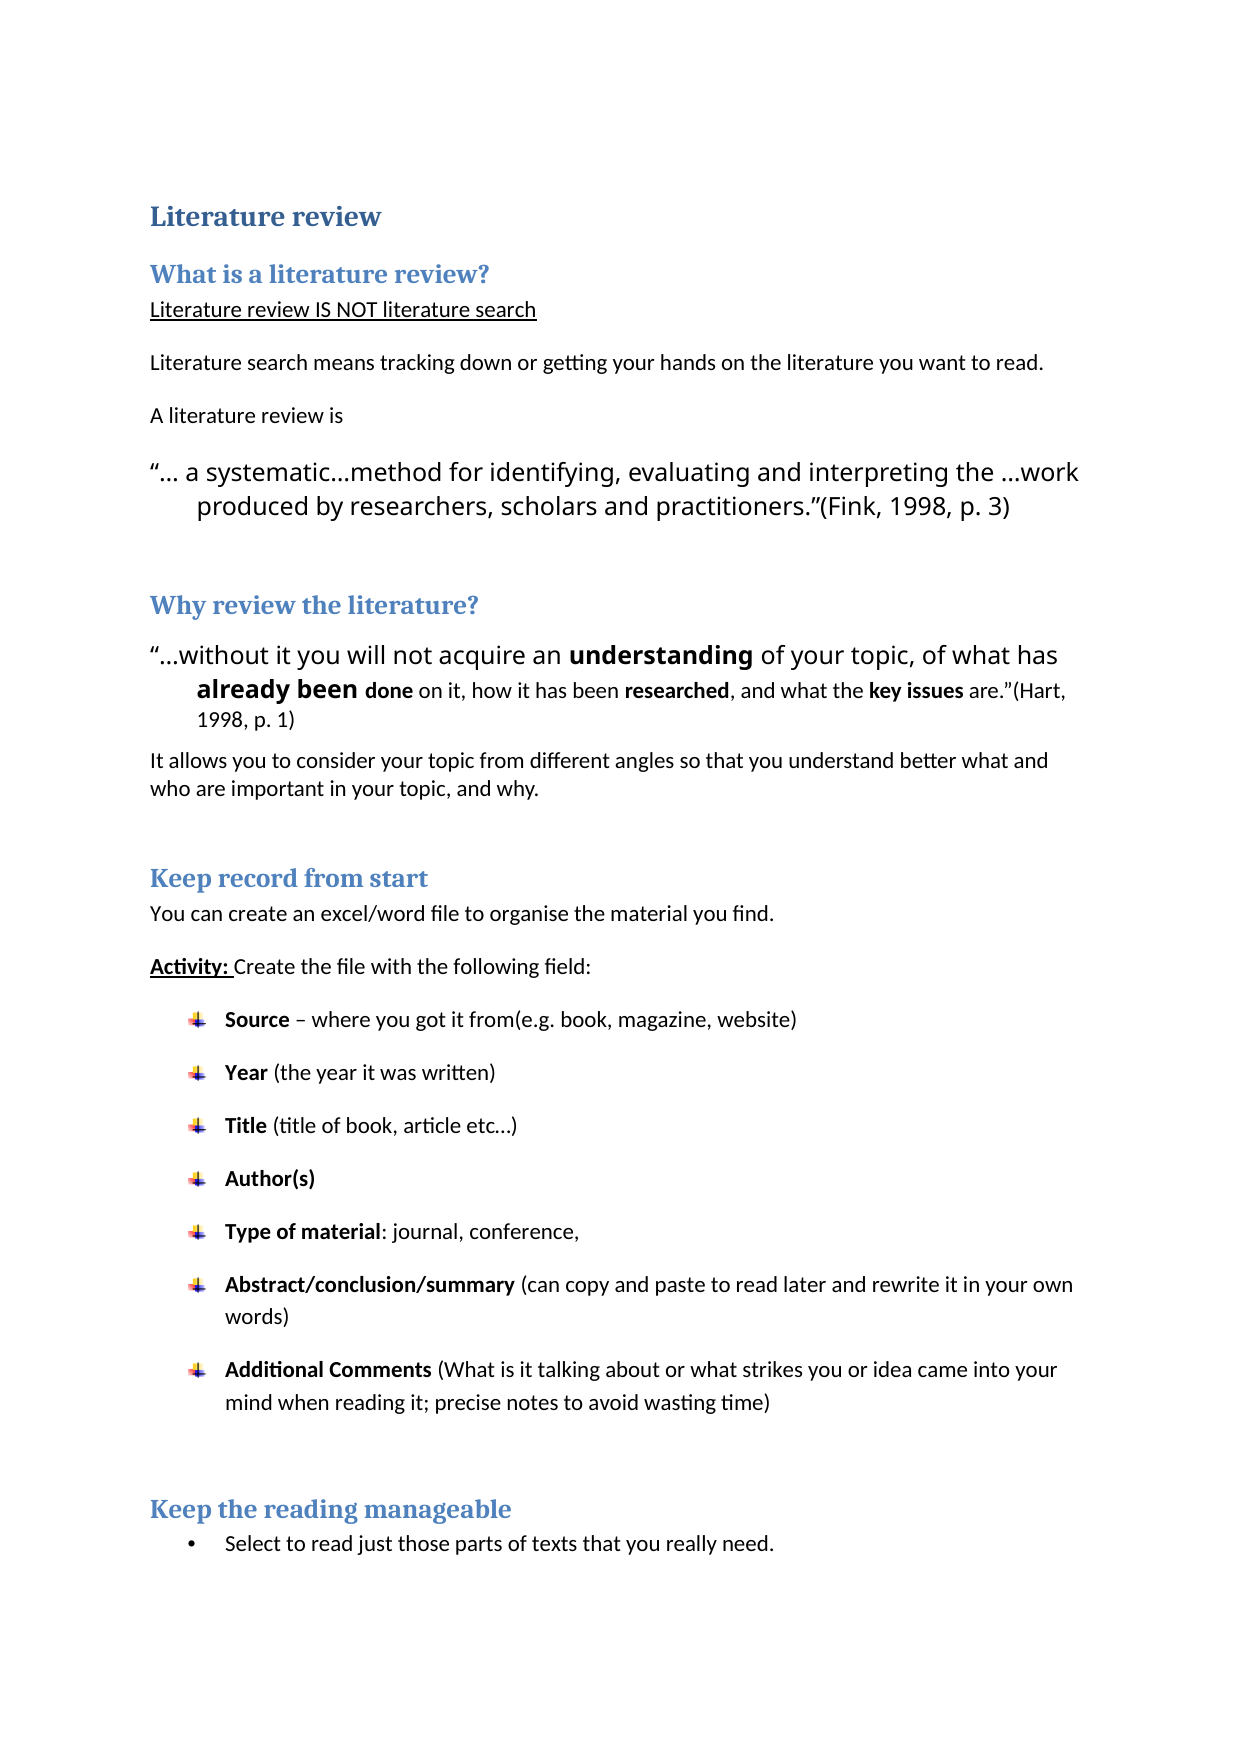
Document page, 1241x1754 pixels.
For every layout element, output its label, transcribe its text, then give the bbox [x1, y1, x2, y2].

picture [188, 1223, 206, 1240]
picture [188, 1064, 206, 1081]
picture [188, 1276, 206, 1293]
list Year (the year it was written) [187, 1058, 1090, 1086]
text Literature search means tracking down or getting your hands on the literature you want to read. [150, 348, 1090, 376]
picture [188, 1170, 206, 1187]
list Abstract/conclusion/summary (can copy and paste to read later and rewrite it in your own words) [187, 1270, 1090, 1331]
text “…without it you will not acquire an understanding of your topic, of what has already been done on it, how it has been researched, and what the key issues are.”(Hart, 1998, p. 1) [150, 637, 1090, 733]
subtitle What is a literature review? [150, 259, 1090, 291]
text Literature review IS NOT literature search [150, 295, 1090, 323]
picture [188, 1361, 206, 1378]
list Select to read just those parts of texts that you really need. [187, 1529, 1090, 1557]
text A literature review is [150, 401, 1090, 429]
text “… a systematic…method for identifying, evaluating and interpreting the …work produced by researchers, scholars and practitioners.”(Fink, 1998, p. 3) [150, 454, 1090, 522]
list Type of material: journal, conference, [187, 1217, 1090, 1245]
list Additional Comments (What is it talking about or what strikes you or idea came into your mind when reading it; precise notes to avoid wasting time) [187, 1356, 1090, 1416]
list Source – where you got it from(e.g. book, magazine, website) [187, 1005, 1090, 1033]
text It allows you to consider your topic from different angles so that you understand better what and who are important in your topic, and why. [150, 746, 1090, 802]
list Title (title of book, article etc…) [187, 1111, 1090, 1139]
picture [188, 1010, 206, 1028]
subtitle Literature review [150, 200, 1090, 233]
subtitle Why review the literature? [150, 590, 1090, 621]
text Activity: Create the file with the following field: [150, 952, 1090, 980]
list Author(s) [187, 1164, 1090, 1192]
text You can create an excel/word file to organise the material you find. [150, 899, 1090, 927]
subtitle Keep the reading manageable [150, 1494, 1090, 1525]
picture [188, 1116, 206, 1134]
subtitle Keep record from start [150, 863, 1090, 894]
